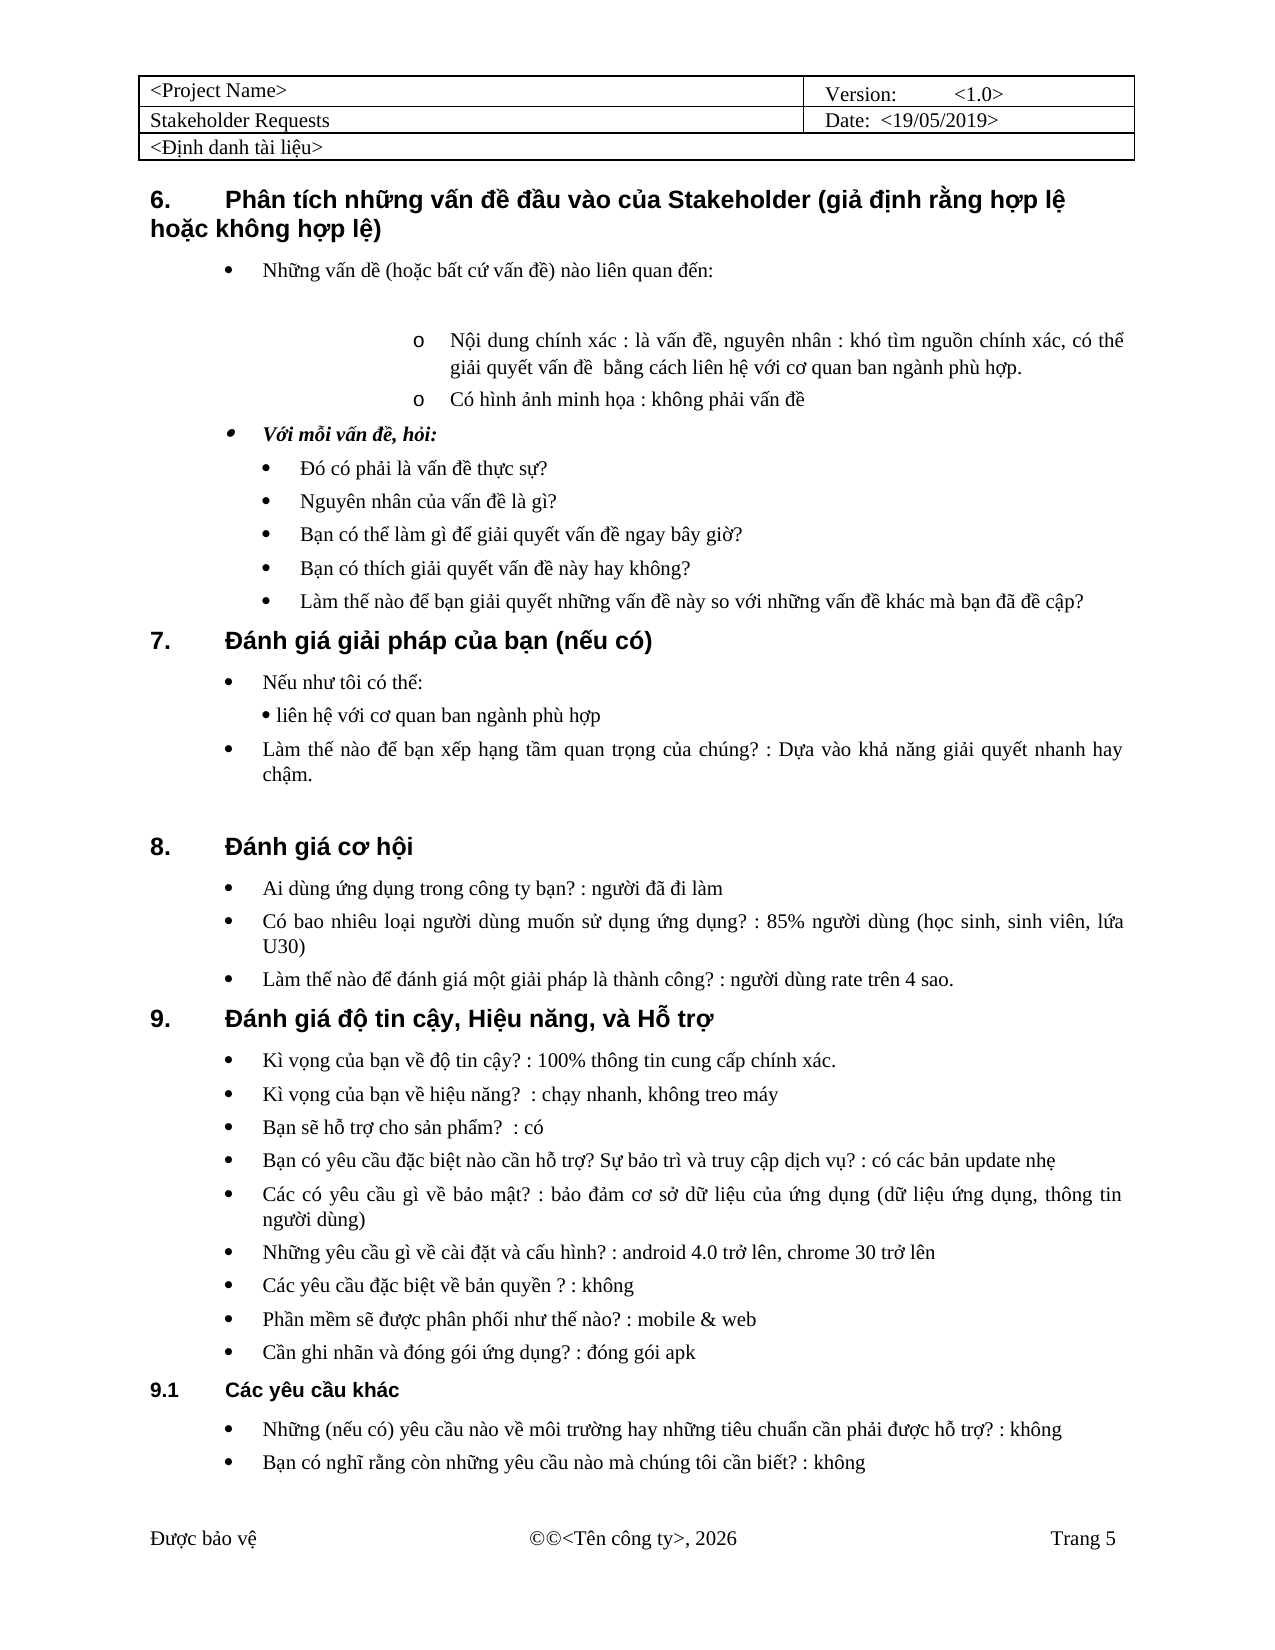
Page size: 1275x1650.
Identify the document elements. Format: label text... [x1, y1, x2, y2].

list Đó có phải là vấn đề thực sự? [262, 455, 1125, 480]
list Với mỗi vấn đề, hỏi: [225, 421, 1125, 446]
list Làm thế nào để bạn giải quyết những vấn đề này so với những vấn đề khác mà bạn đã đề cập? [262, 588, 1125, 613]
list Những yêu cầu gì về cài đặt và cấu hình? : android 4.0 trở lên, chrome 30 trở lên [225, 1239, 1125, 1264]
list Cần ghi nhãn và đóng gói ứng dụng? : đóng gói apk [225, 1339, 1125, 1364]
subtitle Đánh giá cơ hội [150, 831, 1125, 860]
list Bạn có thể làm gì để giải quyết vấn đề ngay bây giờ? [262, 521, 1125, 546]
list Làm thế nào để đánh giá một giải pháp là thành công? : người dùng rate trên 4 sao. [225, 966, 1125, 991]
list Các có yêu cầu gì về bảo mật? : bảo đảm cơ sở dữ liệu của ứng dụng (dữ liệu ứng dụng, thông tin người dùng) [225, 1181, 1125, 1231]
list Làm thế nào để bạn xếp hạng tầm quan trọng của chúng? : Dựa vào khả năng giải quyết nhanh hay chậm. [225, 736, 1125, 786]
list Các yêu cầu đặc biệt về bản quyền ? : không [225, 1272, 1125, 1297]
subtitle Đánh giá độ tin cậy, Hiệu năng, và Hỗ trợ [150, 1004, 1125, 1033]
subtitle Phân tích những vấn đề đầu vào của Stakeholder (giả định rằng hợp lệ hoặc không hợp lệ) [150, 185, 1125, 243]
list Ai dùng ứng dụng trong công ty bạn? : người đã đi làm [225, 875, 1125, 900]
list Có bao nhiêu loại người dùng muốn sử dụng ứng dụng? : 85% người dùng (học sinh, sinh viên, lứa U30) [225, 908, 1125, 958]
list Những vấn dề (hoặc bất cứ vấn đề) nào liên quan đến: [225, 257, 1125, 282]
list Kì vọng của bạn về độ tin cậy? : 100% thông tin cung cấp chính xác. [225, 1047, 1125, 1072]
list Bạn có yêu cầu đặc biệt nào cần hỗ trợ? Sự bảo trì và truy cập dịch vụ? : có các bản update nhẹ [225, 1147, 1125, 1172]
list Kì vọng của bạn về hiệu năng? : chạy nhanh, không treo máy [225, 1081, 1125, 1106]
list Phần mềm sẽ được phân phối như thế nào? : mobile & web [225, 1306, 1125, 1331]
list Nội dung chính xác : là vấn đề, nguyên nhân : khó tìm nguồn chính xác, có thể giải quyết vấn đề bằng cách liên hệ với cơ quan ban ngành phù hợp. [412, 328, 1125, 379]
list Bạn có nghĩ rằng còn những yêu cầu nào mà chúng tôi cần biết? : không [225, 1449, 1125, 1474]
list Những (nếu có) yêu cầu nào về môi trường hay những tiêu chuẩn cần phải được hỗ trợ? : không [225, 1416, 1125, 1441]
subtitle Đánh giá giải pháp của bạn (nếu có) [150, 626, 1125, 654]
list Nguyên nhân của vấn đề là gì? [262, 488, 1125, 513]
list Nếu như tôi có thể: [225, 669, 1125, 694]
text liên hệ với cơ quan ban ngành phù hợp [262, 702, 1125, 727]
list Bạn sẽ hỗ trợ cho sản phẩm? : có [225, 1114, 1125, 1139]
subtitle Các yêu cầu khác [150, 1376, 1125, 1401]
list Có hình ảnh minh họa : không phải vấn đề [412, 387, 1125, 413]
list Bạn có thích giải quyết vấn đề này hay không? [262, 555, 1125, 580]
